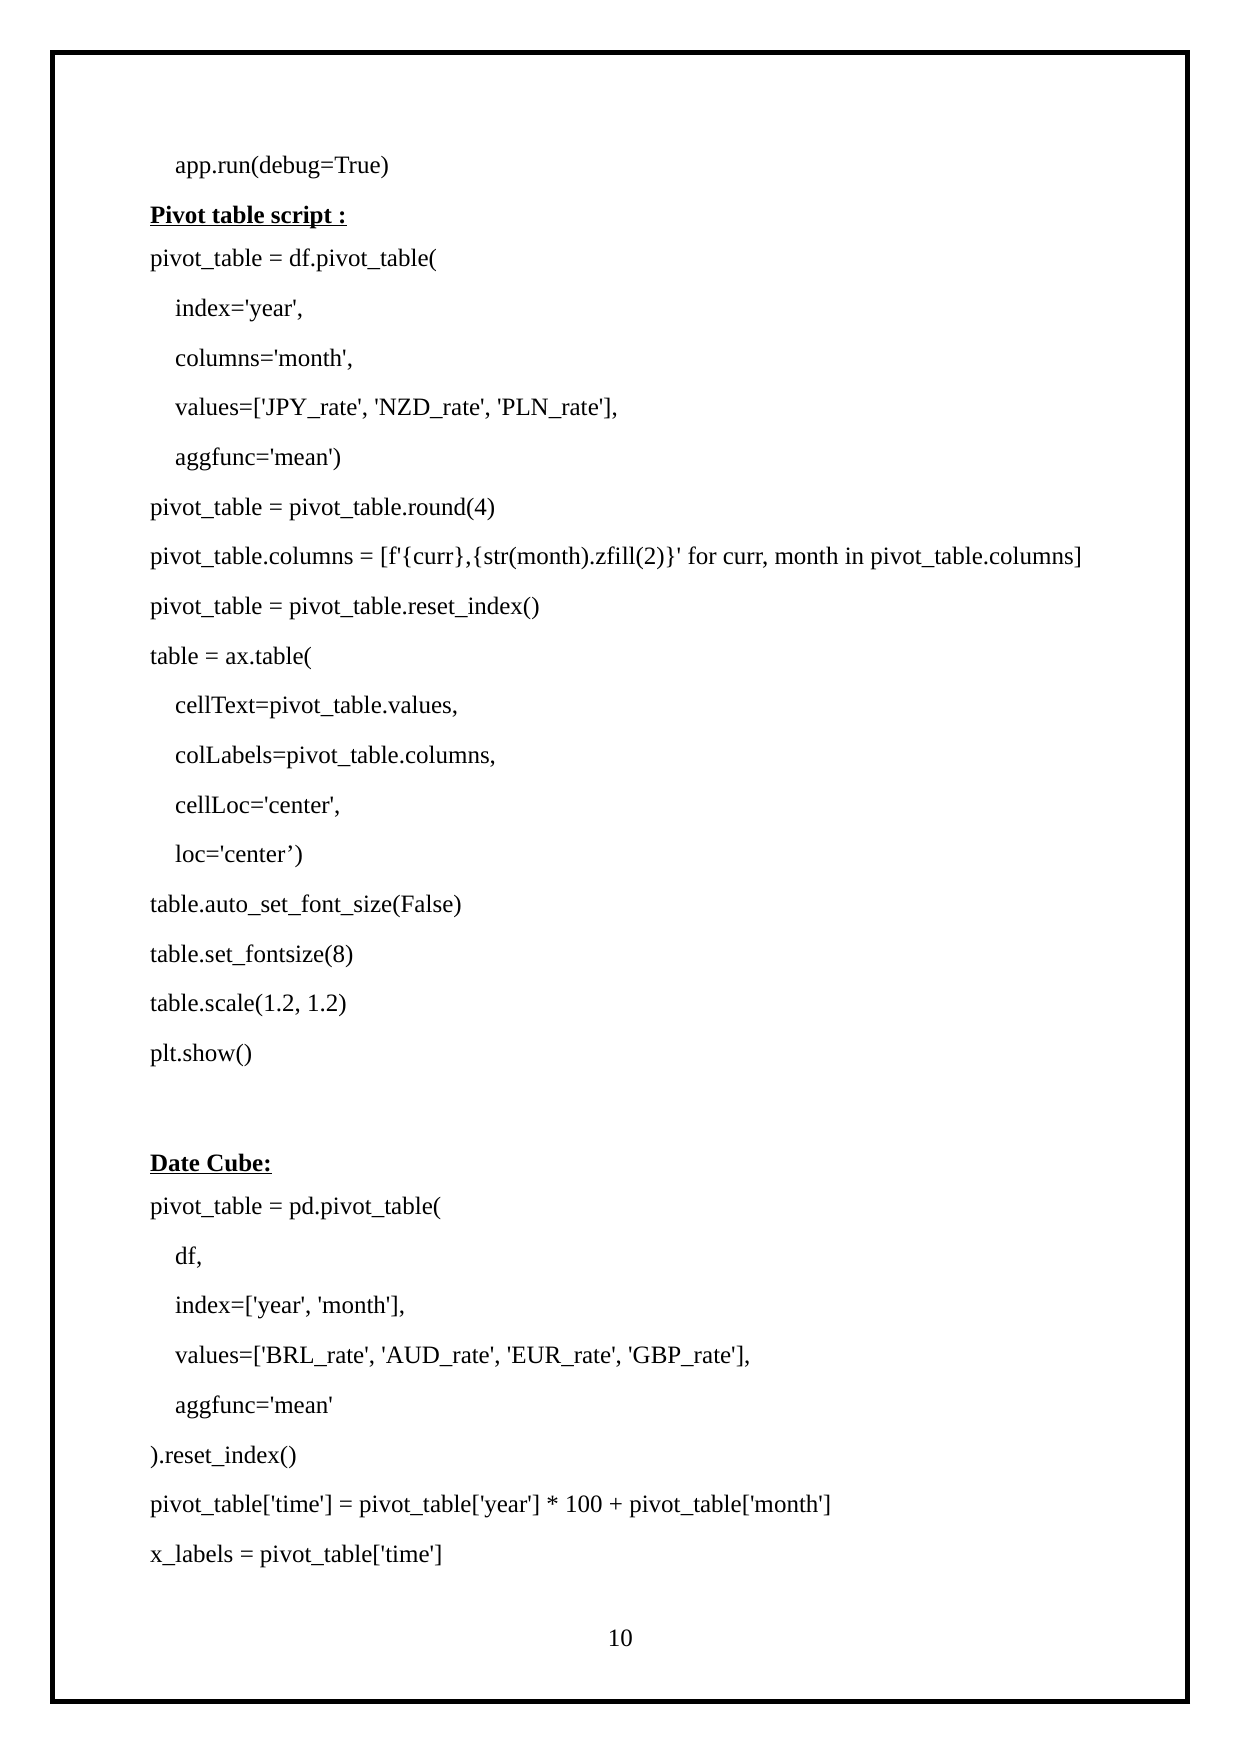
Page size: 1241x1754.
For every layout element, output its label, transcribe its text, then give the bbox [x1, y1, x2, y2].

text table.set_fontsize(8) [150, 939, 1090, 968]
text table.scale(1.2, 1.2) [150, 988, 1090, 1017]
text aggfunc='mean') [150, 442, 1090, 471]
text table.auto_set_font_size(False) [150, 889, 1090, 918]
text index=['year', 'month'], [150, 1291, 1090, 1319]
text pivot_table = pd.pivot_table( [150, 1191, 1090, 1220]
text index='year', [150, 293, 1090, 322]
text plt.show() [150, 1038, 1090, 1067]
text loc='center’) [150, 839, 1090, 868]
subtitle Pivot table script : [150, 200, 1090, 228]
text table = ax.table( [150, 641, 1090, 669]
text cellLoc='center', [150, 790, 1090, 818]
text pivot_table = pivot_table.round(4) [150, 492, 1090, 520]
text pivot_table.columns = [f'{curr},{str(month).zfill(2)}' for curr, month in pivot_table.columns] [150, 541, 1090, 570]
text values=['JPY_rate', 'NZD_rate', 'PLN_rate'], [150, 392, 1090, 421]
text pivot_table = pivot_table.reset_index() [150, 591, 1090, 620]
text df, [150, 1241, 1090, 1270]
text cellText=pivot_table.values, [150, 690, 1090, 719]
text colLabels=pivot_table.columns, [150, 740, 1090, 769]
text columns='month', [150, 343, 1090, 371]
text values=['BRL_rate', 'AUD_rate', 'EUR_rate', 'GBP_rate'], [150, 1340, 1090, 1369]
text pivot_table = df.pivot_table( [150, 243, 1090, 272]
text ).reset_index() [150, 1440, 1090, 1468]
text app.run(debug=True) [150, 150, 1090, 179]
text pivot_table['time'] = pivot_table['year'] * 100 + pivot_table['month'] [150, 1489, 1090, 1518]
text aggfunc='mean' [150, 1390, 1090, 1419]
text x_labels = pivot_table['time'] [150, 1539, 1090, 1568]
subtitle Date Cube: [150, 1148, 1090, 1176]
